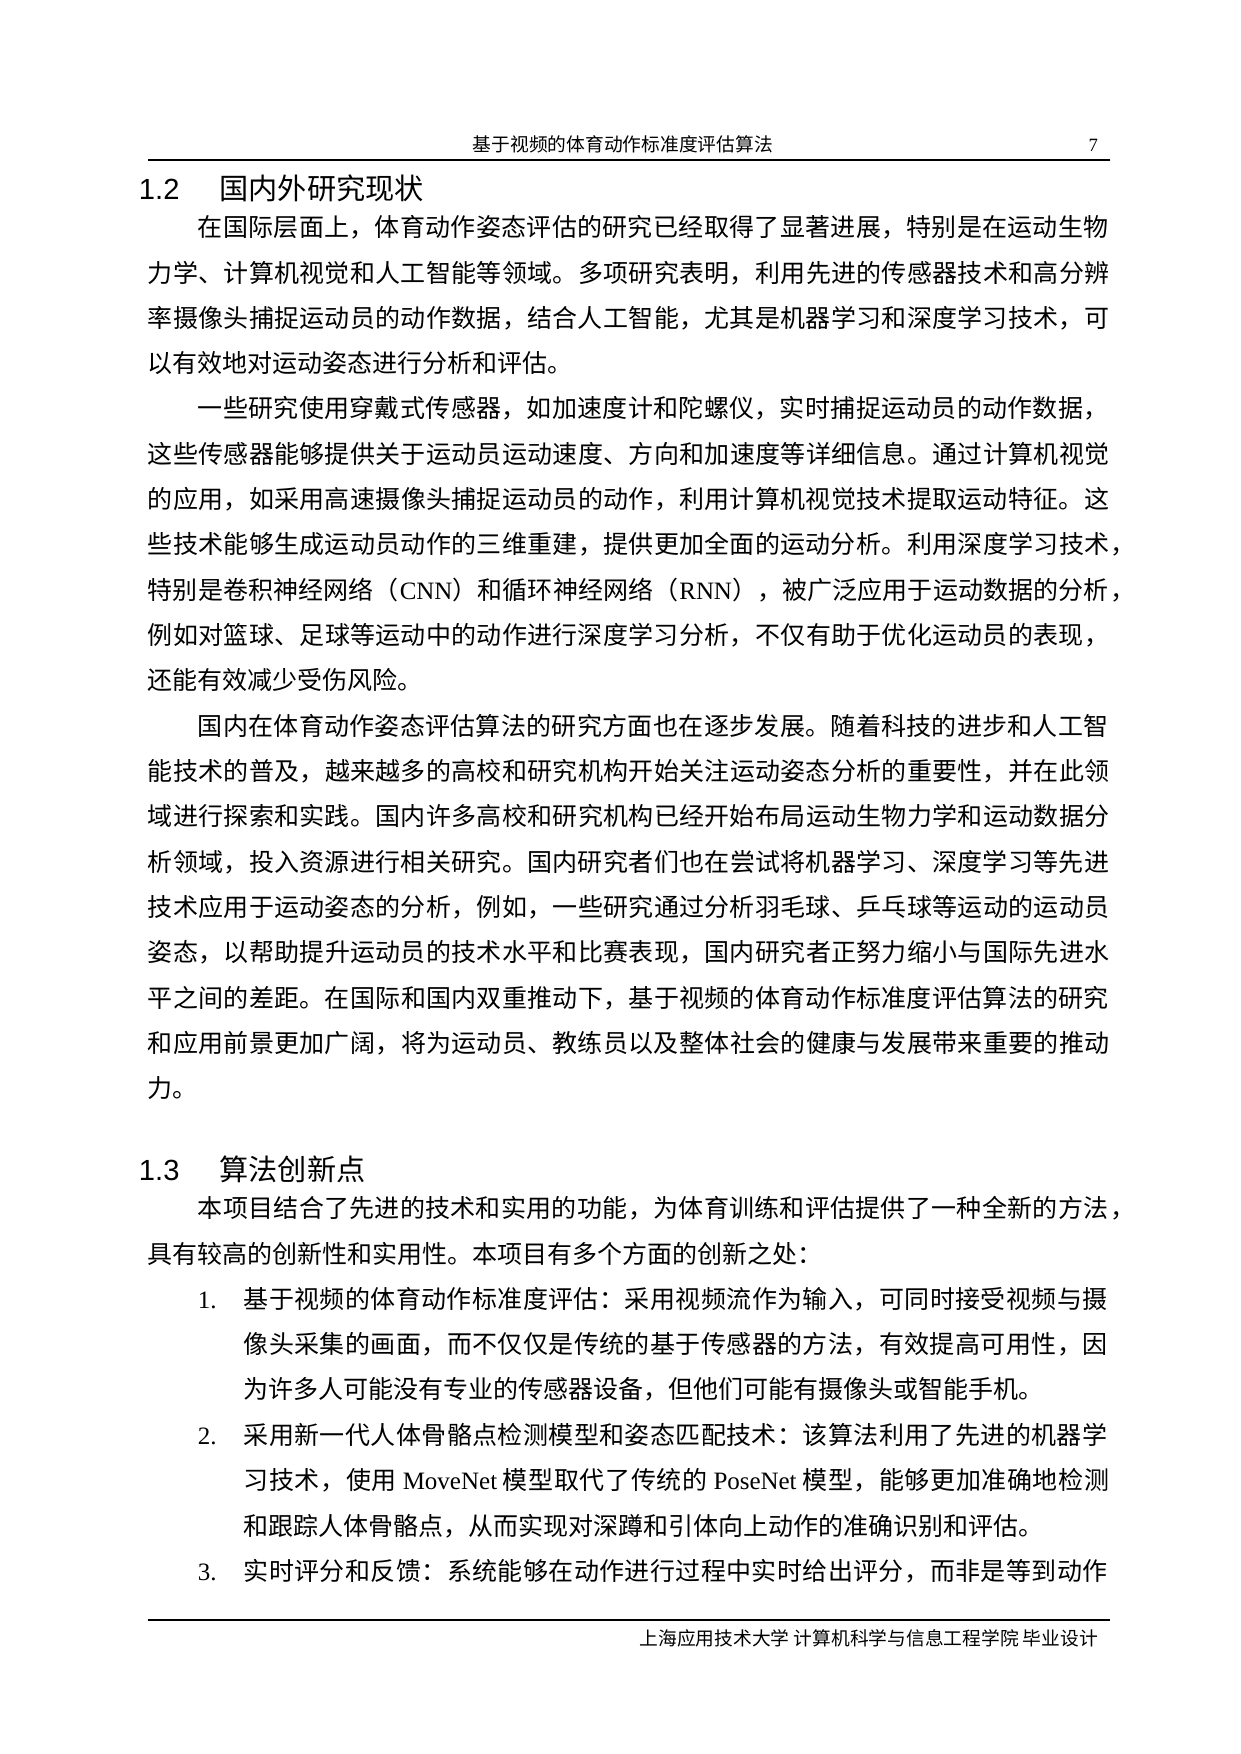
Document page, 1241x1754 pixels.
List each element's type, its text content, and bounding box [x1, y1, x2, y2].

text 一些研究使用穿戴式传感器，如加速度计和陀螺仪，实时捕捉运动员的动作数据，这些传感器能够提供关于运动员运动速度、方向和加速度等详细信息。通过计算机视觉的应用，如采用高速摄像头捕捉运动员的动作，利用计算机视觉技术提取运动特征。这些技术能够生成运动员动作的三维重建，提供更加全面的运动分析。利用深度学习技术，特别是卷积神经网络（CNN）和循环神经网络（RNN），被广泛应用于运动数据的分析，例如对篮球、足球等运动中的动作进行深度学习分析，不仅有助于优化运动员的表现，还能有效减少受伤风险。 [148, 389, 1110, 697]
text 国内在体育动作姿态评估算法的研究方面也在逐步发展。随着科技的进步和人工智能技术的普及，越来越多的高校和研究机构开始关注运动姿态分析的重要性，并在此领域进行探索和实践。国内许多高校和研究机构已经开始布局运动生物力学和运动数据分析领域，投入资源进行相关研究。国内研究者们也在尝试将机器学习、深度学习等先进技术应用于运动姿态的分析，例如，一些研究通过分析羽毛球、乒乓球等运动的运动员姿态，以帮助提升运动员的技术水平和比赛表现，国内研究者正努力缩小与国际先进水平之间的差距。在国际和国内双重推动下，基于视频的体育动作标准度评估算法的研究和应用前景更加广阔，将为运动员、教练员以及整体社会的健康与发展带来重要的推动力。 [148, 706, 1110, 1105]
list 基于视频的体育动作标准度评估：采用视频流作为输入，可同时接受视频与摄像头采集的画面，而不仅仅是传统的基于传感器的方法，有效提高可用性，因为许多人可能没有专业的传感器设备，但他们可能有摄像头或智能手机。 [198, 1279, 1110, 1406]
subtitle 算法创新点 [139, 1146, 1110, 1189]
subtitle 国内外研究现状 [139, 165, 1110, 208]
list 实时评分和反馈：系统能够在动作进行过程中实时给出评分，而非是等到动作完成后才提供反馈。这种实时性可以有效帮助用户更快地调整姿势和动作，从而提高体育运动的训练效果。 [198, 1551, 1110, 1587]
list 采用新一代人体骨骼点检测模型和姿态匹配技术：该算法利用了先进的机器学习技术，使用MoveNet模型取代了传统的PoseNet模型，能够更加准确地检测和跟踪人体骨骼点，从而实现对深蹲和引体向上动作的准确识别和评估。 [198, 1415, 1110, 1542]
text 本项目结合了先进的技术和实用的功能，为体育训练和评估提供了一种全新的方法，具有较高的创新性和实用性。本项目有多个方面的创新之处： [148, 1189, 1110, 1270]
text 在国际层面上，体育动作姿态评估的研究已经取得了显著进展，特别是在运动生物力学、计算机视觉和人工智能等领域。多项研究表明，利用先进的传感器技术和高分辨率摄像头捕捉运动员的动作数据，结合人工智能，尤其是机器学习和深度学习技术，可以有效地对运动姿态进行分析和评估。 [148, 208, 1110, 380]
